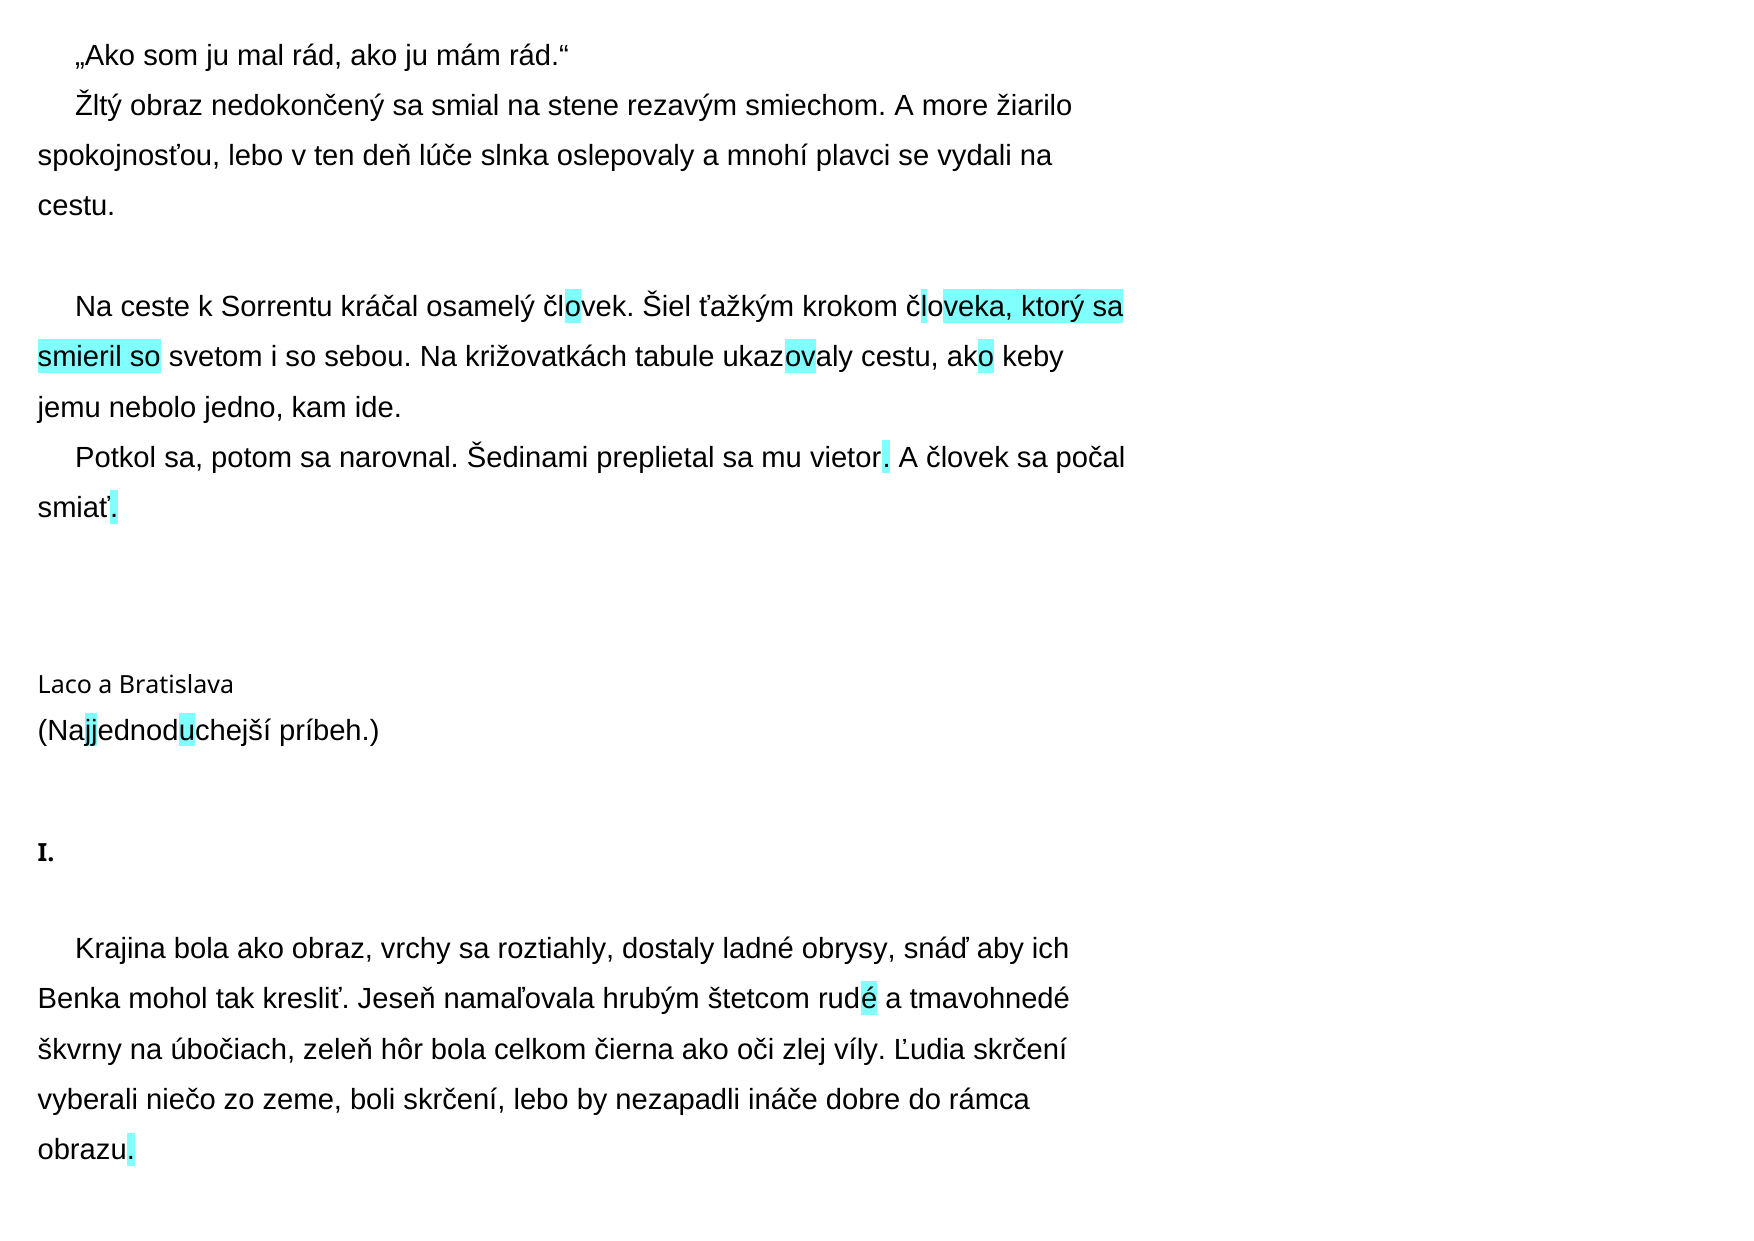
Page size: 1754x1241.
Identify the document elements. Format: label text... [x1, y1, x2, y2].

subtitle I. [37, 834, 1131, 868]
subtitle Laco a Bratislava [37, 666, 1131, 700]
text „Ako som ju mal rád, ako ju mám rád.“ [37, 37, 1131, 71]
text Žltý obraz nedokončený sa smial na stene rezavým smiechom. A more žiarilo spokojnosťou, lebo v ten deň lúče slnka oslepovaly a mnohí plavci se vydali na cestu. [37, 88, 1131, 222]
text Na ceste k Sorrentu kráčal osamelý človek. Šiel ťažkým krokom človeka, ktorý sa smieril so svetom i so sebou. Na križovatkách tabule ukazovaly cestu, ako keby jemu nebolo jedno, kam ide. [37, 289, 1131, 423]
text (Najjednoduchejší príbeh.) [37, 713, 85, 746]
text Potkol sa, potom sa narovnal. Šedinami preplietal sa mu vietor. A človek sa počal smiať. [37, 440, 1131, 524]
text Krajina bola ako obraz, vrchy sa roztiahly, dostaly ladné obrysy, snáď aby ich Benka mohol tak kresliť. Jeseň namaľovala hrubým štetcom rudé a tmavohnedé škvrny na úbočiach, zeleň hôr bola celkom čierna ako oči zlej víly. Ľudia skrčení vyberali niečo zo zeme, boli skrčení, lebo by nezapadli ináče dobre do rámca obrazu. [37, 931, 1131, 1166]
text (Najjednoduchejší príbeh.) [195, 713, 1131, 746]
text (Najjednoduchejší príbeh.) [97, 713, 179, 746]
